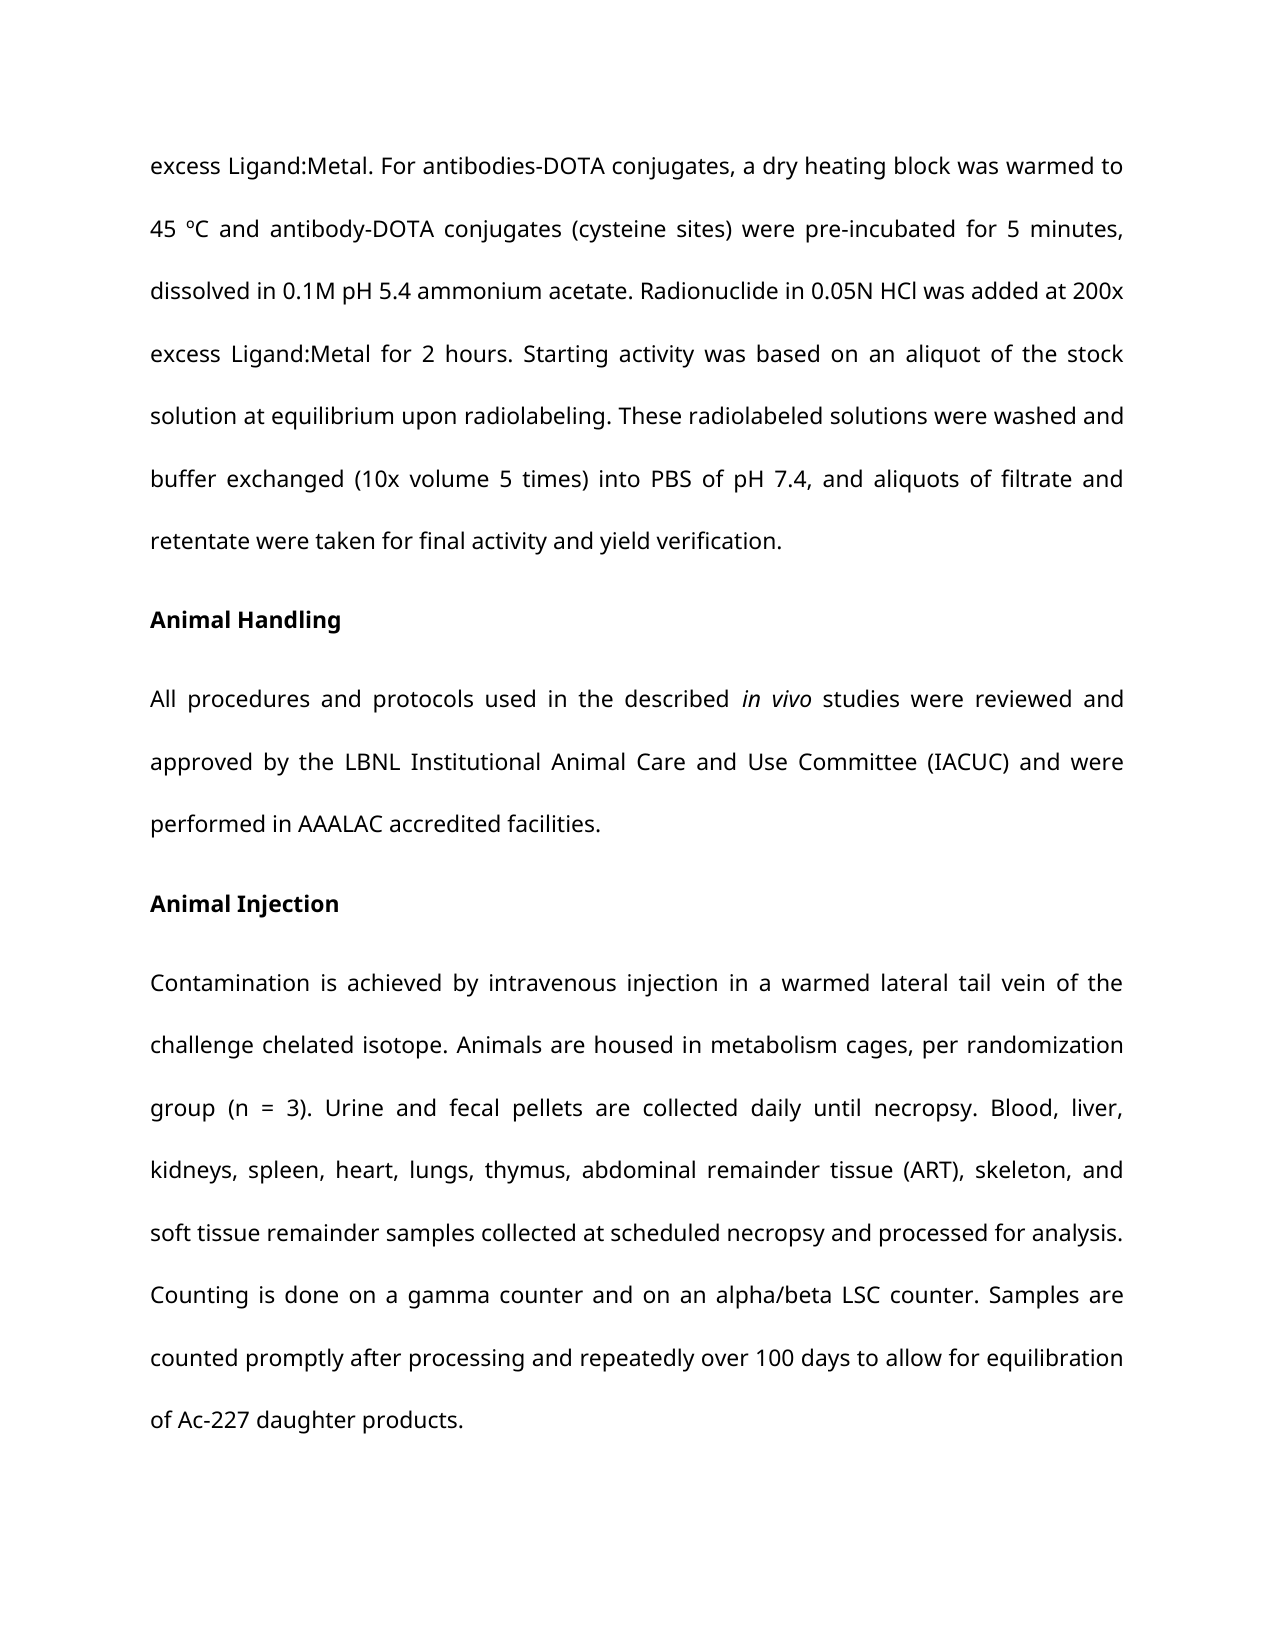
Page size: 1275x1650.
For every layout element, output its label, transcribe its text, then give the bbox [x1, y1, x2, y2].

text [150, 150, 1125, 556]
text Animal Handling [150, 604, 1125, 635]
text All procedures and protocols used in the described in vivo studies were reviewed and approved by the LBNL Institutional Animal Care and Use Committee (IACUC) and were performed in AAALAC accredited facilities. [150, 683, 1125, 839]
text Contamination is achieved by intravenous injection in a warmed lateral tail vein of the challenge chelated isotope. Animals are housed in metabolism cages, per randomization group (n = 3). Urine and fecal pellets are collected daily until necropsy. Blood, liver, kidneys, spleen, heart, lungs, thymus, abdominal remainder tissue (ART), skeleton, and soft tissue remainder samples collected at scheduled necropsy and processed for analysis. Counting is done on a gamma counter and on an alpha/beta LSC counter. Samples are counted promptly after processing and repeatedly over 100 days to allow for equilibration of Ac-227 daughter products. [150, 967, 1125, 1435]
text Animal Injection [150, 887, 1125, 919]
